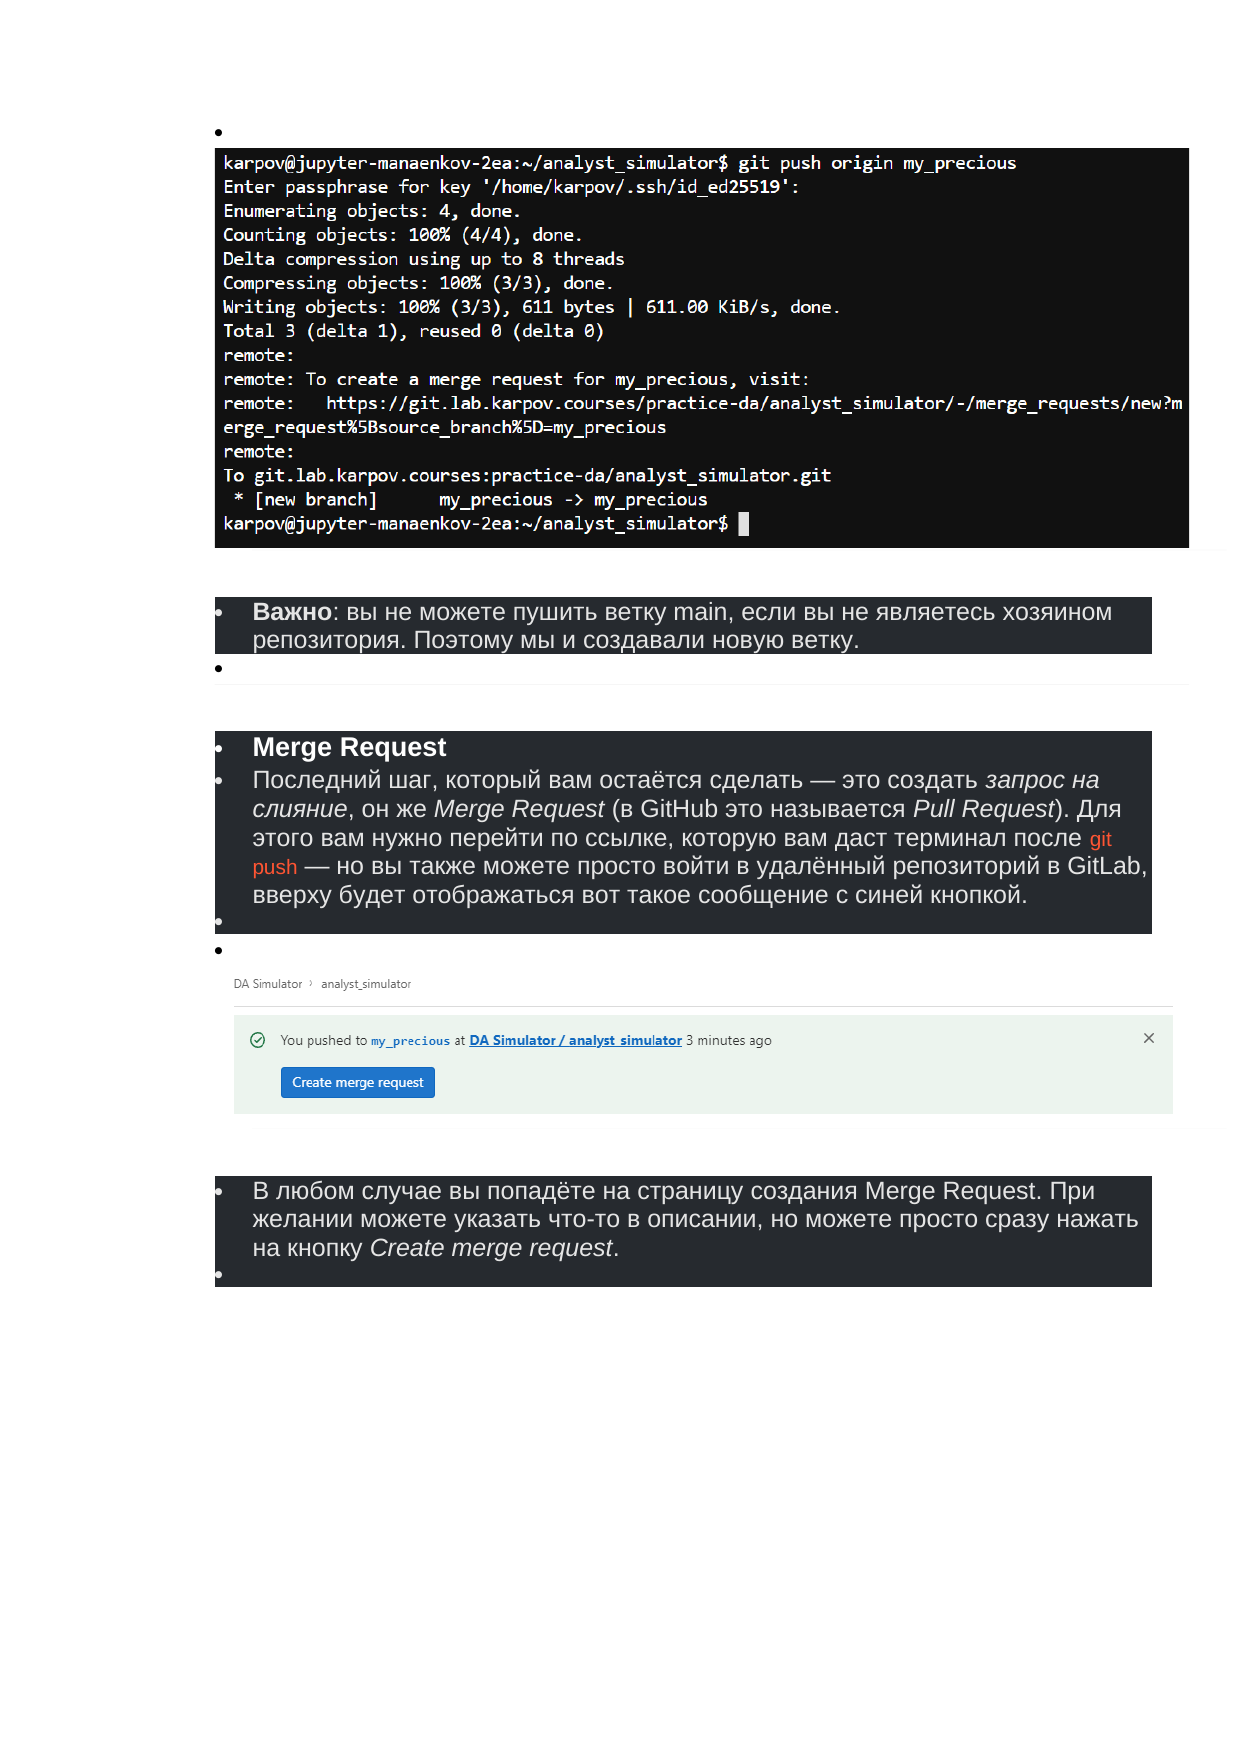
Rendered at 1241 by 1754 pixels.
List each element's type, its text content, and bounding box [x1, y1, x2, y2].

list Важно: вы не можете пушить ветку main, если вы не являетесь хозяином репозитория. Поэтому мы и создавали новую ветку. [215, 597, 1152, 654]
list Последний шаг, который вам остаётся сделать — это создать запрос на слияние, он же Merge Request (в GitHub это называется Pull Request). Для этого вам нужно перейти по ссылке, которую вам даст терминал после git push — но вы также можете просто войти в удалённый репозиторий в GitLab, вверху будет отображаться вот такое сообщение с синей кнопкой. [215, 765, 1152, 909]
picture [214, 966, 1190, 1127]
list В любом случае вы попадёте на страницу создания Merge Request. При желании можете указать что-то в описании, но можете просто сразу нажать на кнопку Create merge request. [215, 1176, 1152, 1262]
picture [214, 148, 1190, 548]
subtitle Merge Request [215, 731, 1152, 763]
